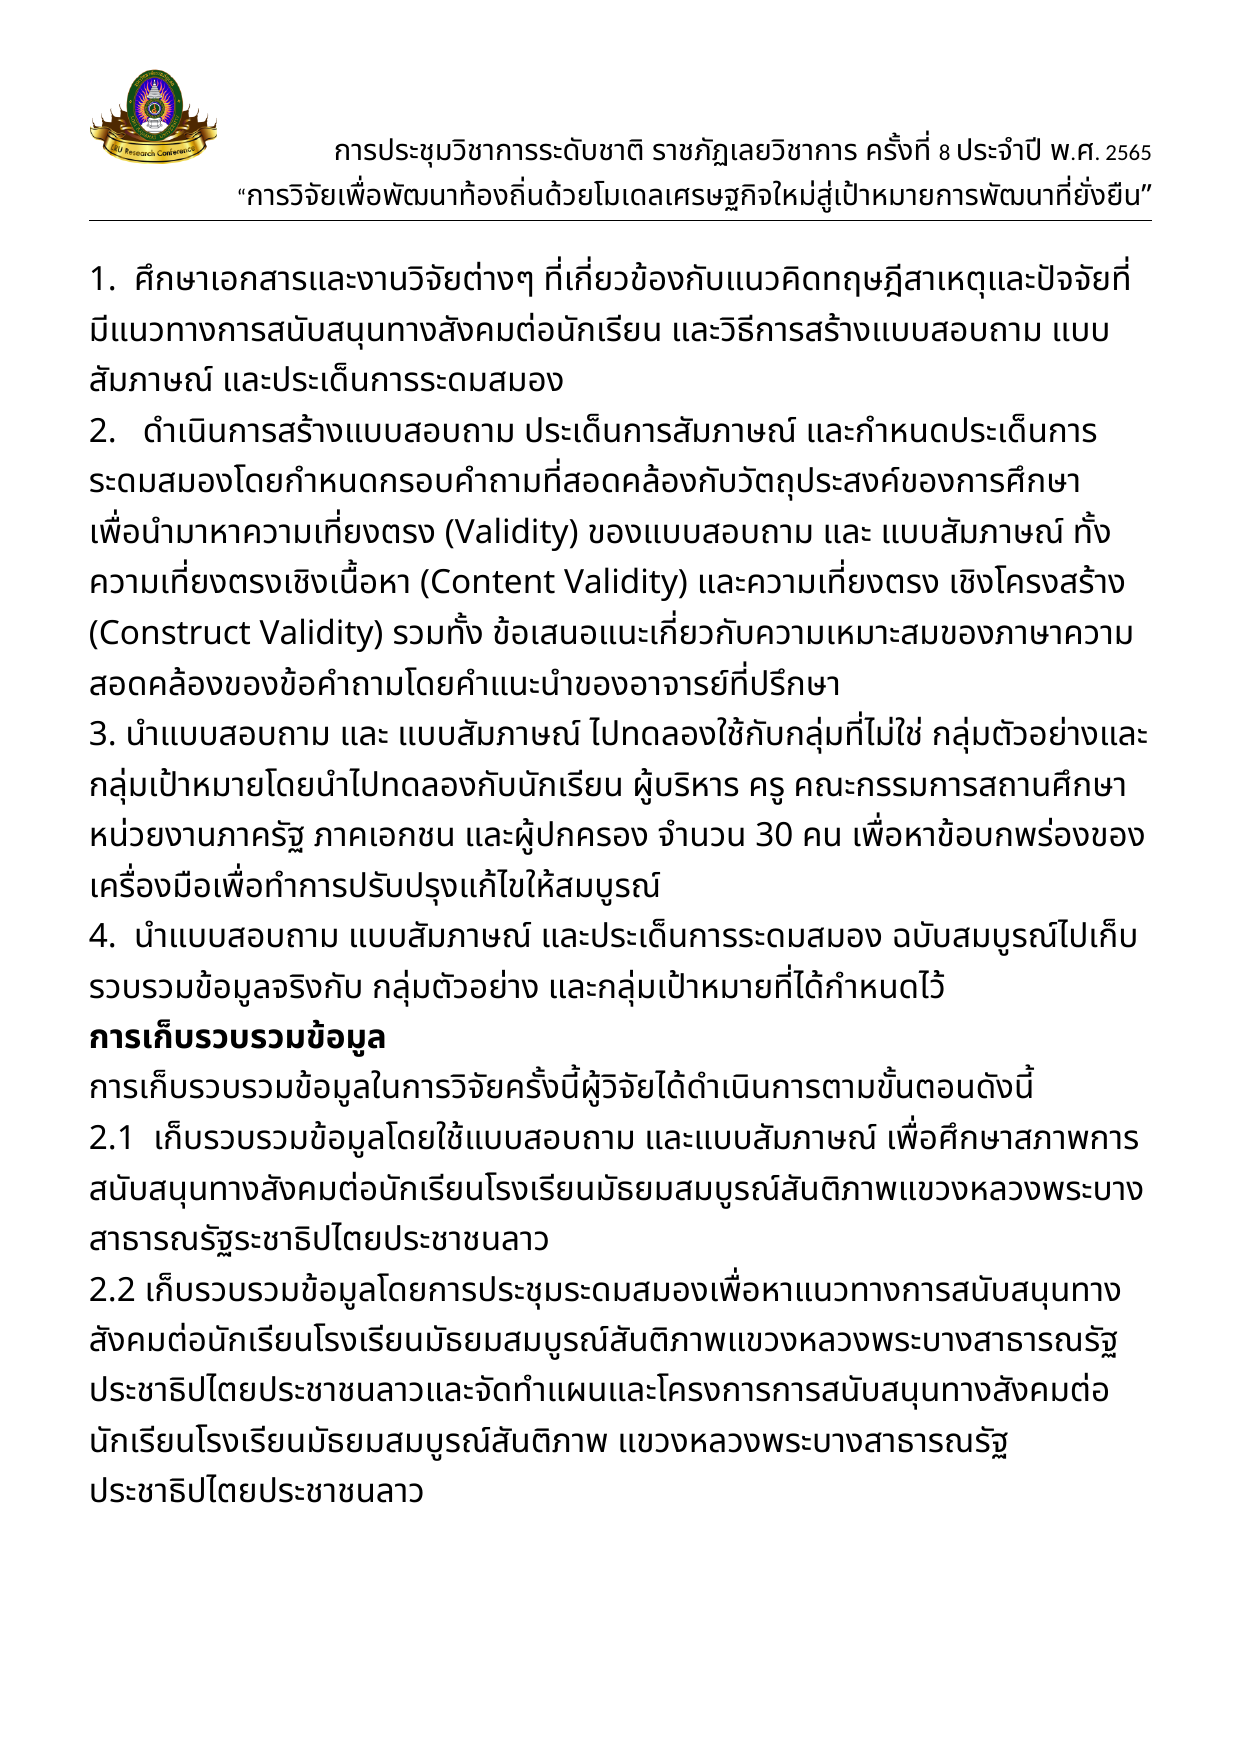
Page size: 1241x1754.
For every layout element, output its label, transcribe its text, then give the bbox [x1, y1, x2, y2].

picture [88, 68, 217, 163]
text การเก็บรวบรวมข้อมูล [89, 1013, 1152, 1063]
text 2.1 เก็บรวบรวมข้อมูลโดยใช้แบบสอบถาม และแบบสัมภาษณ์ เพื่อศึกษาสภาพการสนับสนุนทางสังคมต่อนักเรียนโรงเรียนมัธยมสมบูรณ์สันติภาพแขวงหลวงพระบางสาธารณรัฐระชาธิปไตยประชาชนลาว [89, 1114, 1152, 1265]
text การเก็บรวบรวมข้อมูลในการวิจัยครั้งนี้ผู้วิจัยได้ดำเนินการตามขั้นตอนดังนี้ [89, 1063, 1152, 1114]
text 2.2 เก็บรวบรวมข้อมูลโดยการประชุมระดมสมองเพื่อหาแนวทางการสนับสนุนทางสังคมต่อนักเรียนโรงเรียนมัธยมสมบูรณ์สันติภาพแขวงหลวงพระบางสาธารณรัฐประชาธิปไตยประชาชนลาวและจัดทำแผนและโครงการการสนับสนุนทางสังคมต่อนักเรียนโรงเรียนมัธยมสมบูรณ์สันติภาพ แขวงหลวงพระบางสาธารณรัฐประชาธิปไตยประชาชนลาว [89, 1265, 1152, 1518]
text 3. นำแบบสอบถาม และ แบบสัมภาษณ์ ไปทดลองใช้กับกลุ่มที่ไม่ใช่ กลุ่มตัวอย่างและกลุ่มเป้าหมายโดยนําไปทดลองกับนักเรียน ผู้บริหาร ครู คณะกรรมการสถานศึกษา หน่วยงานภาครัฐ ภาคเอกชน และผู้ปกครอง จํานวน 30 คน เพื่อหาข้อบกพร่องของเครื่องมือเพื่อทำการปรับปรุงแก้ไขให้สมบูรณ์ [89, 710, 1152, 912]
text 2. ดําเนินการสร้างแบบสอบถาม ประเด็นการสัมภาษณ์ และกำหนดประเด็นการระดมสมองโดยกําหนดกรอบคําถามที่สอดคล้องกับวัตถุประสงค์ของการศึกษาเพื่อนํามาหาความเที่ยงตรง (Validity) ของแบบสอบถาม และ แบบสัมภาษณ์ ทั้งความเที่ยงตรงเชิงเนื้อหา (Content Validity) และความเที่ยงตรง เชิงโครงสร้าง (Construct Validity) รวมทั้ง ข้อเสนอแนะเกี่ยวกับความเหมาะสมของภาษาความสอดคล้องของข้อคําถามโดยคำแนะนำของอาจารย์ที่ปรึกษา [89, 407, 1152, 710]
text 1. ศึกษาเอกสารและงานวิจัยต่างๆ ที่เกี่ยวข้องกับแนวคิดทฤษฎีสาเหตุและปัจจัยที่มีแนวทางการสนับสนุนทางสังคมต่อนักเรียน และวิธีการสร้างแบบสอบถาม แบบสัมภาษณ์ และประเด็นการระดมสมอง [89, 255, 1152, 407]
text 4. นำแบบสอบถาม แบบสัมภาษณ์ และประเด็นการระดมสมอง ฉบับสมบูรณ์ไปเก็บรวบรวมข้อมูลจริงกับ กลุ่มตัวอย่าง และกลุ่มเป้าหมายที่ได้กําหนดไว้ [89, 912, 1152, 1013]
